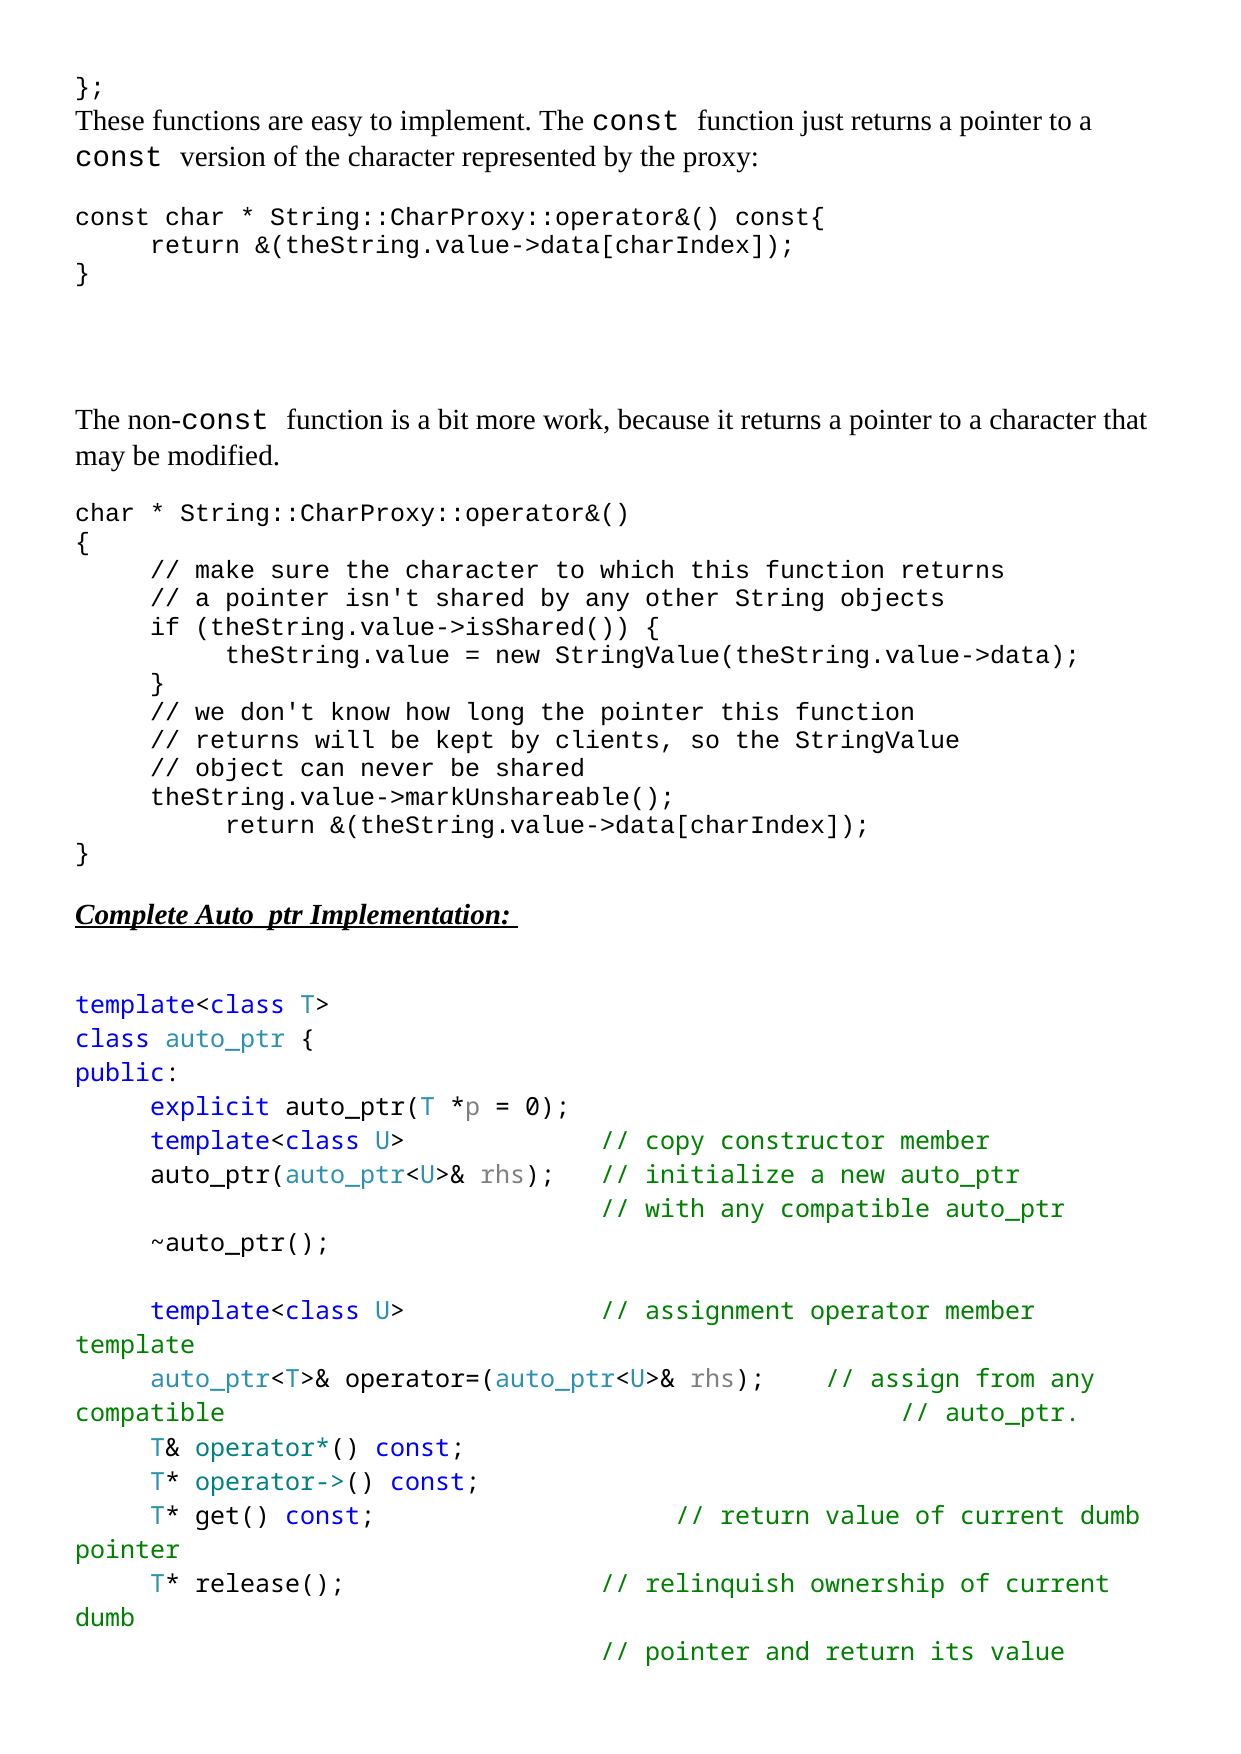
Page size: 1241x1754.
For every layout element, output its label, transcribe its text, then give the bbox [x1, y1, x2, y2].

text T& operator*() const; [75, 1429, 1165, 1463]
text template<class U> // copy constructor member [75, 1123, 1165, 1157]
text return &(theString.value->data[charIndex]); [150, 812, 1165, 841]
text T* get() const; // return value of current dumb pointer [75, 1497, 1165, 1565]
text T* operator->() const; [75, 1463, 1165, 1497]
text // object can never be shared [75, 756, 1165, 784]
text theString.value = new StringValue(theString.value->data); [150, 642, 1165, 671]
text template<class U> // assignment operator member template [75, 1293, 1165, 1361]
text T* release(); // relinquish ownership of current dumb [75, 1565, 1165, 1633]
text } [75, 841, 1165, 869]
text ~auto_ptr(); [75, 1225, 1165, 1259]
text explicit auto_ptr(T *p = 0); [75, 1088, 1165, 1123]
text auto_ptr(auto_ptr<U>& rhs); // initialize a new auto_ptr [75, 1157, 1165, 1191]
text char * String::CharProxy::operator&() [75, 501, 1165, 529]
text if (theString.value->isShared()) { [75, 614, 1165, 642]
text These functions are easy to implement. The const function just returns a pointer to a const version of the character represented by the proxy: [75, 103, 1165, 175]
text { [75, 529, 1165, 557]
text class auto_ptr { [75, 1020, 1165, 1054]
text // make sure the character to which this function returns [75, 557, 1165, 586]
text // pointer and return its value [525, 1633, 1165, 1668]
text }; [75, 75, 1165, 103]
text const char * String::CharProxy::operator&() const{ [75, 204, 1165, 232]
text // a pointer isn't shared by any other String objects [75, 586, 1165, 614]
text // returns will be kept by clients, so the StringValue [75, 727, 1165, 756]
text } [75, 671, 1165, 699]
text } [75, 261, 1165, 289]
text The non-const function is a bit more work, because it returns a pointer to a character that may be modified. [75, 402, 1165, 472]
text return &(theString.value->data[charIndex]); [75, 232, 1165, 261]
text theString.value->markUnshareable(); [75, 784, 1165, 812]
text public: [75, 1054, 1165, 1088]
text Complete Auto_ptr Implementation: [75, 897, 1165, 931]
text // we don't know how long the pointer this function [75, 699, 1165, 727]
text // with any compatible auto_ptr [75, 1191, 1165, 1225]
text template<class T> [75, 986, 1165, 1020]
text auto_ptr<T>& operator=(auto_ptr<U>& rhs); // assign from any compatible // auto_ptr. [75, 1361, 1165, 1429]
